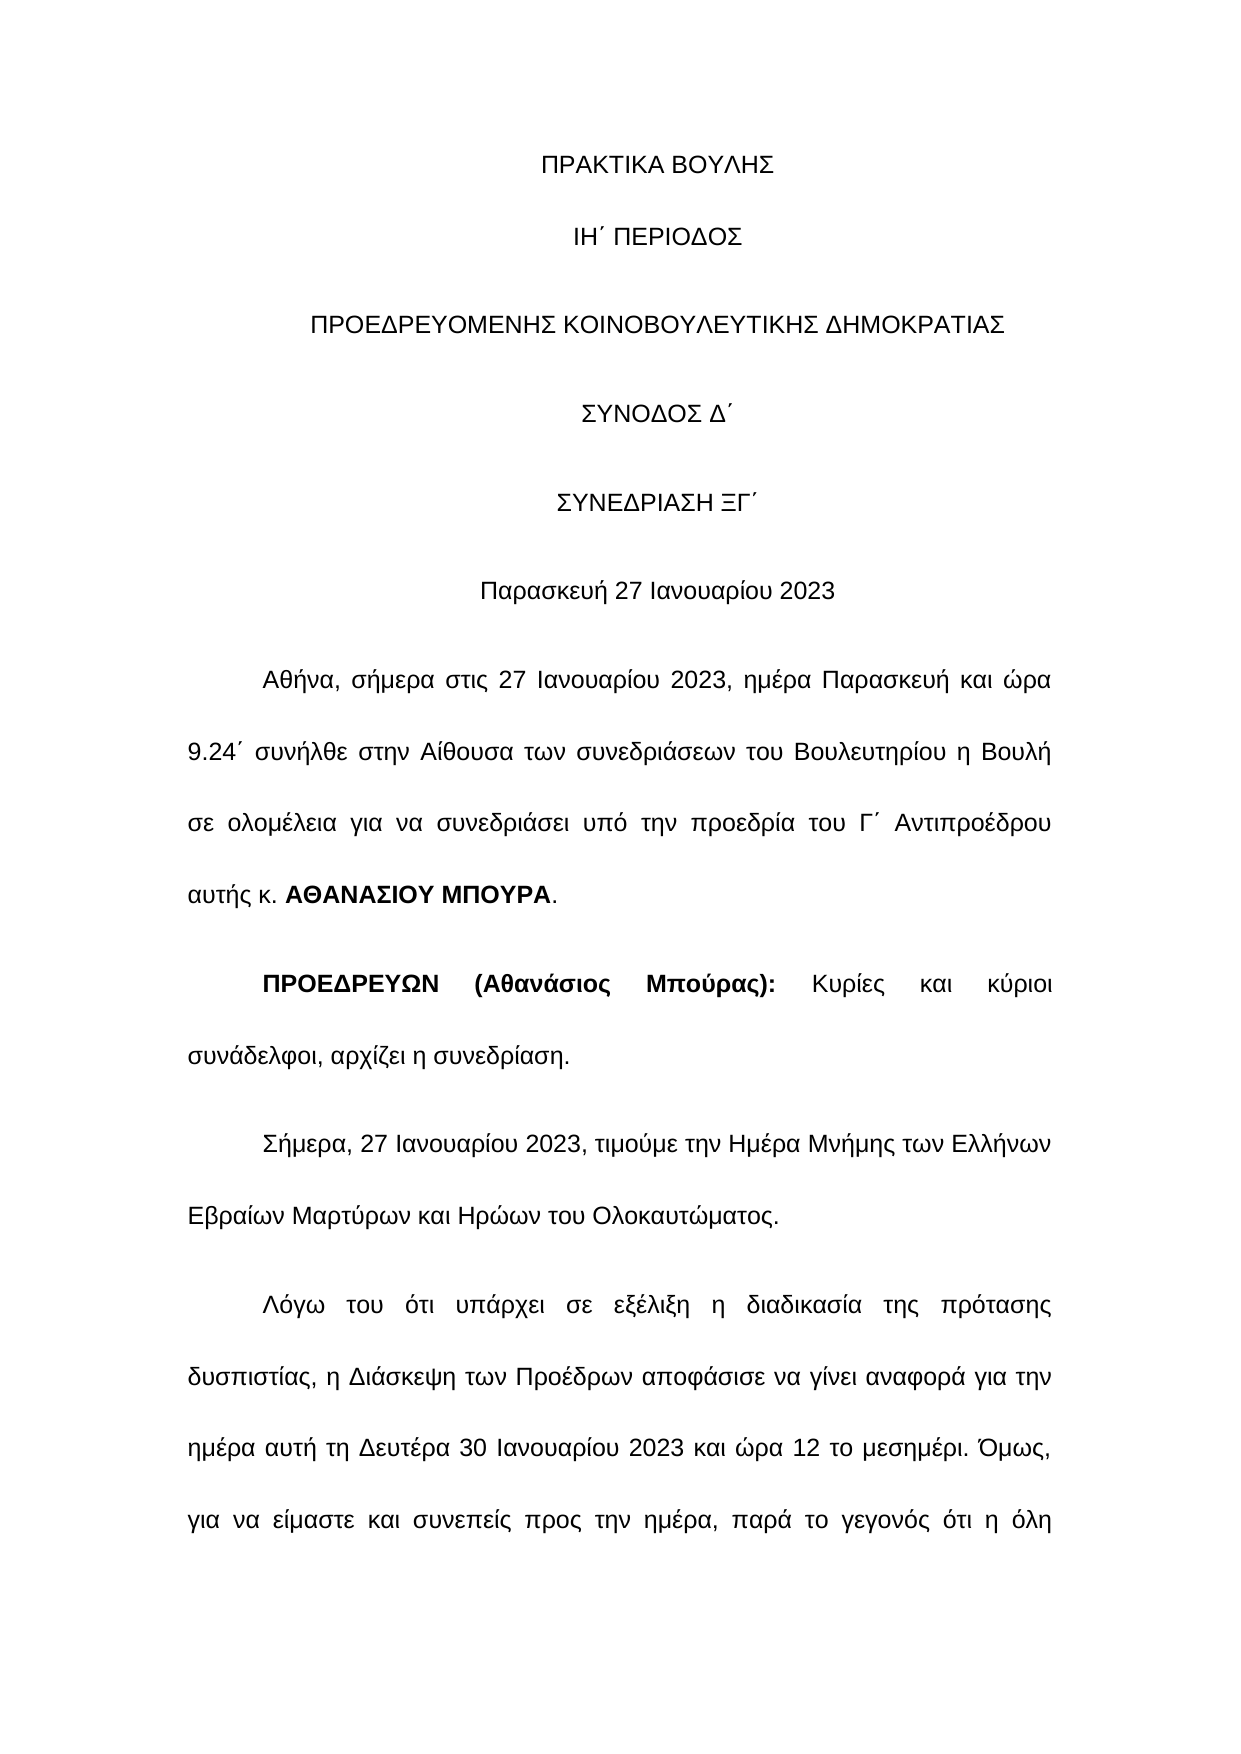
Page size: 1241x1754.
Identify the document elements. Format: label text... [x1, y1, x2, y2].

text Αθήνα, σήμερα στις 27 Ιανουαρίου 2023, ημέρα Παρασκευή και ώρα 9.24΄ συνήλθε στην Αίθουσα των συνεδριάσεων του Βουλευτηρίου η Βουλή σε ολομέλεια για να συνεδριάσει υπό την προεδρία του Γ΄ Αντιπροέδρου αυτής κ. ΑΘΑΝΑΣΙΟΥ ΜΠΟΥΡΑ. [187, 664, 1053, 909]
text ΣΥΝΕΔΡΙΑΣΗ ΞΓ΄ [187, 487, 1053, 516]
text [187, 1289, 1053, 1534]
text ΙΗ΄ ΠΕΡΙΟΔΟΣ [187, 222, 1053, 251]
text ΠΡΟΕΔΡΕΥΩΝ (Αθανάσιος Μπούρας): Κυρίες και κύριοι συνάδελφοι, αρχίζει η συνεδρίαση. [187, 969, 1053, 1069]
text Σήμερα, 27 Ιανουαρίου 2023, τιμούμε την Ημέρα Μνήμης των Ελλήνων Εβραίων Μαρτύρων και Ηρώων του Ολοκαυτώματος. [187, 1129, 1053, 1230]
text ΠΡΑΚΤΙΚΑ ΒΟΥΛΗΣ [187, 150, 1053, 179]
text Παρασκευή 27 Ιανουαρίου 2023 [187, 576, 1053, 605]
text ΠΡΟΕΔΡΕΥΟΜΕΝΗΣ ΚΟΙΝΟΒΟΥΛΕΥΤΙΚΗΣ ΔΗΜΟΚΡΑΤΙΑΣ [187, 310, 1053, 339]
text ΣΥΝΟΔΟΣ Δ΄ [187, 399, 1053, 428]
